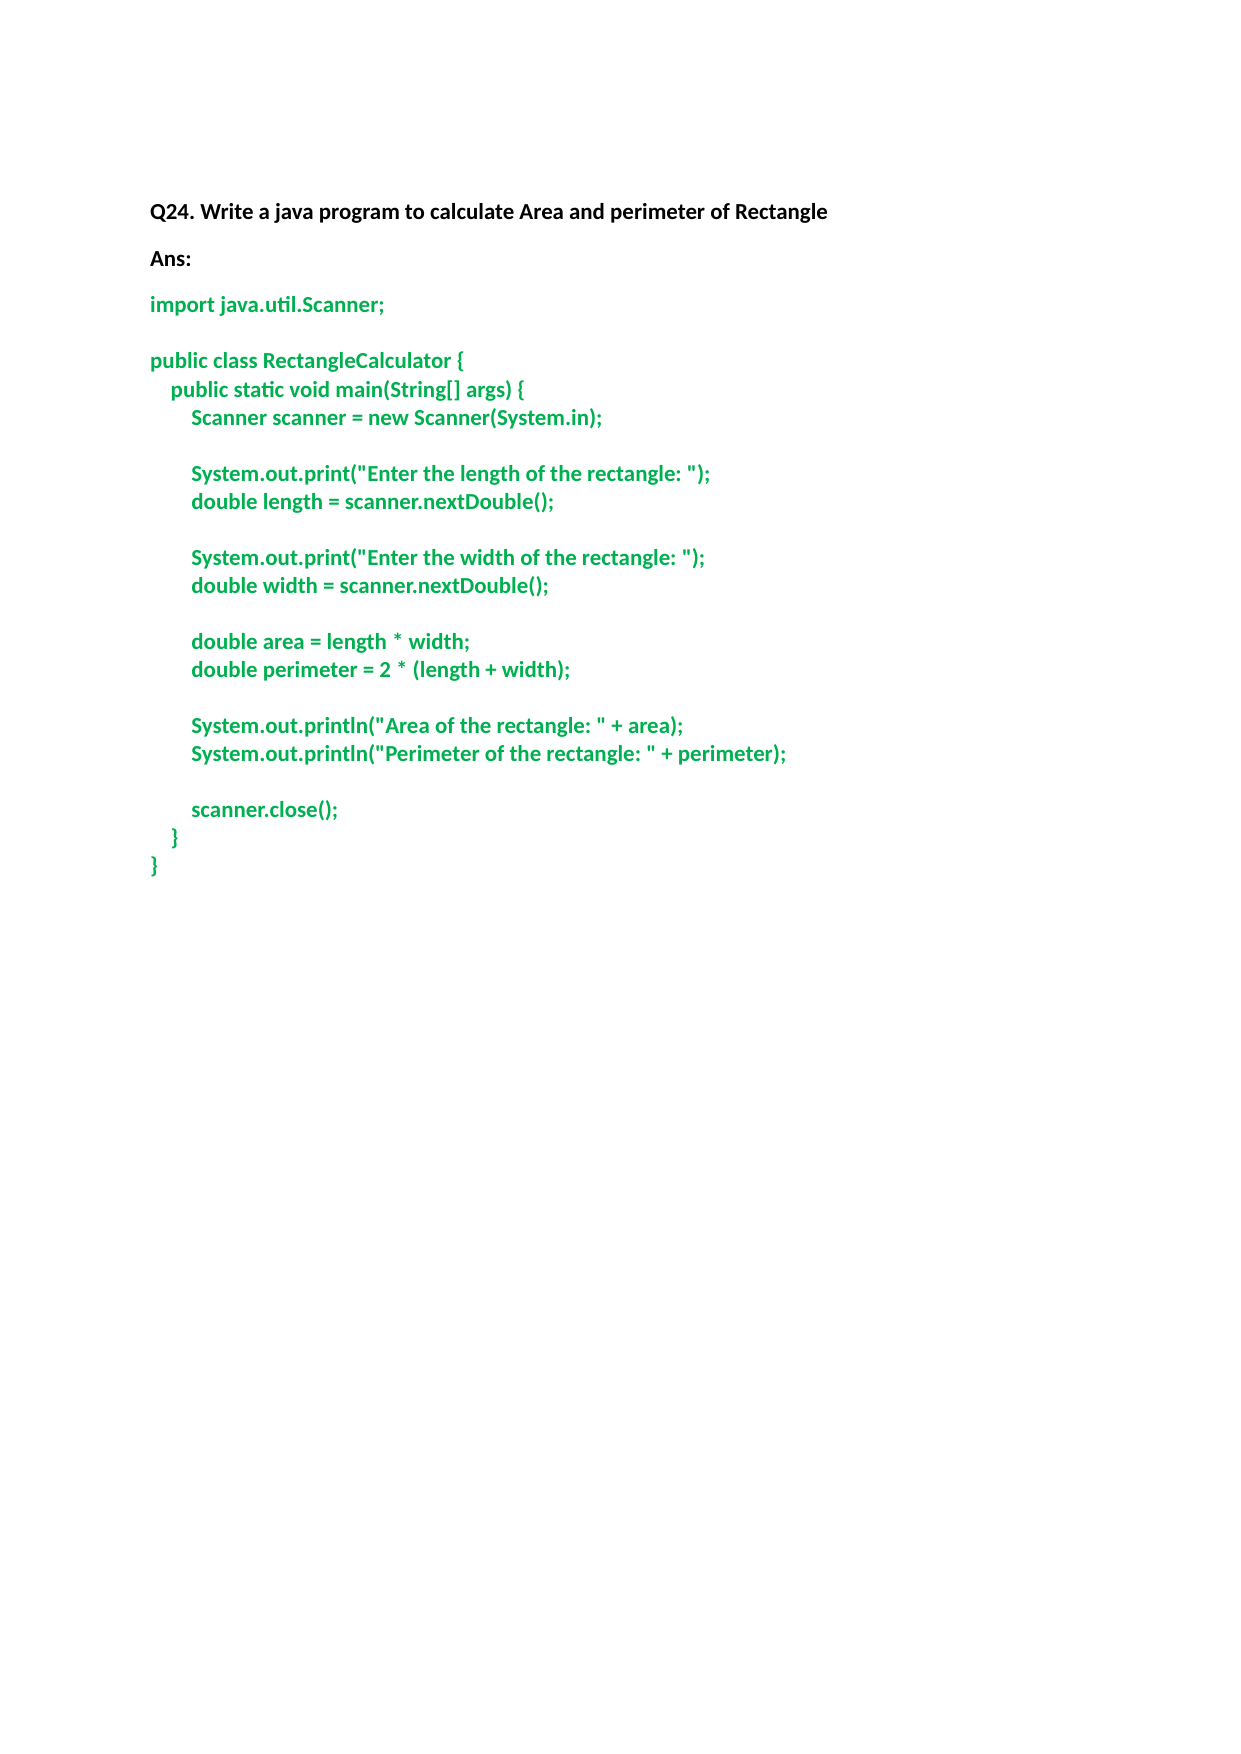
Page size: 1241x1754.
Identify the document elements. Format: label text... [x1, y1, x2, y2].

text double perimeter = 2 * (length + width); [150, 655, 1090, 683]
text } [150, 851, 1090, 879]
text } [150, 823, 1090, 851]
text Q24. Write a java program to calculate Area and perimeter of Rectangle [150, 197, 1090, 225]
text double width = scanner.nextDouble(); [150, 571, 1090, 599]
text public static void main(String[] args) { [150, 375, 1090, 403]
text System.out.print("Enter the width of the rectangle: "); [150, 543, 1090, 571]
text import java.util.Scanner; [150, 291, 1090, 319]
text System.out.print("Enter the length of the rectangle: "); [150, 459, 1090, 487]
text scanner.close(); [150, 795, 1090, 823]
text System.out.println("Perimeter of the rectangle: " + perimeter); [150, 739, 1090, 767]
text System.out.println("Area of the rectangle: " + area); [150, 711, 1090, 739]
text public class RectangleCalculator { [150, 347, 1090, 375]
text double area = length * width; [150, 627, 1090, 655]
text double length = scanner.nextDouble(); [150, 487, 1090, 515]
text Scanner scanner = new Scanner(System.in); [150, 403, 1090, 431]
text Ans: [150, 244, 1090, 272]
